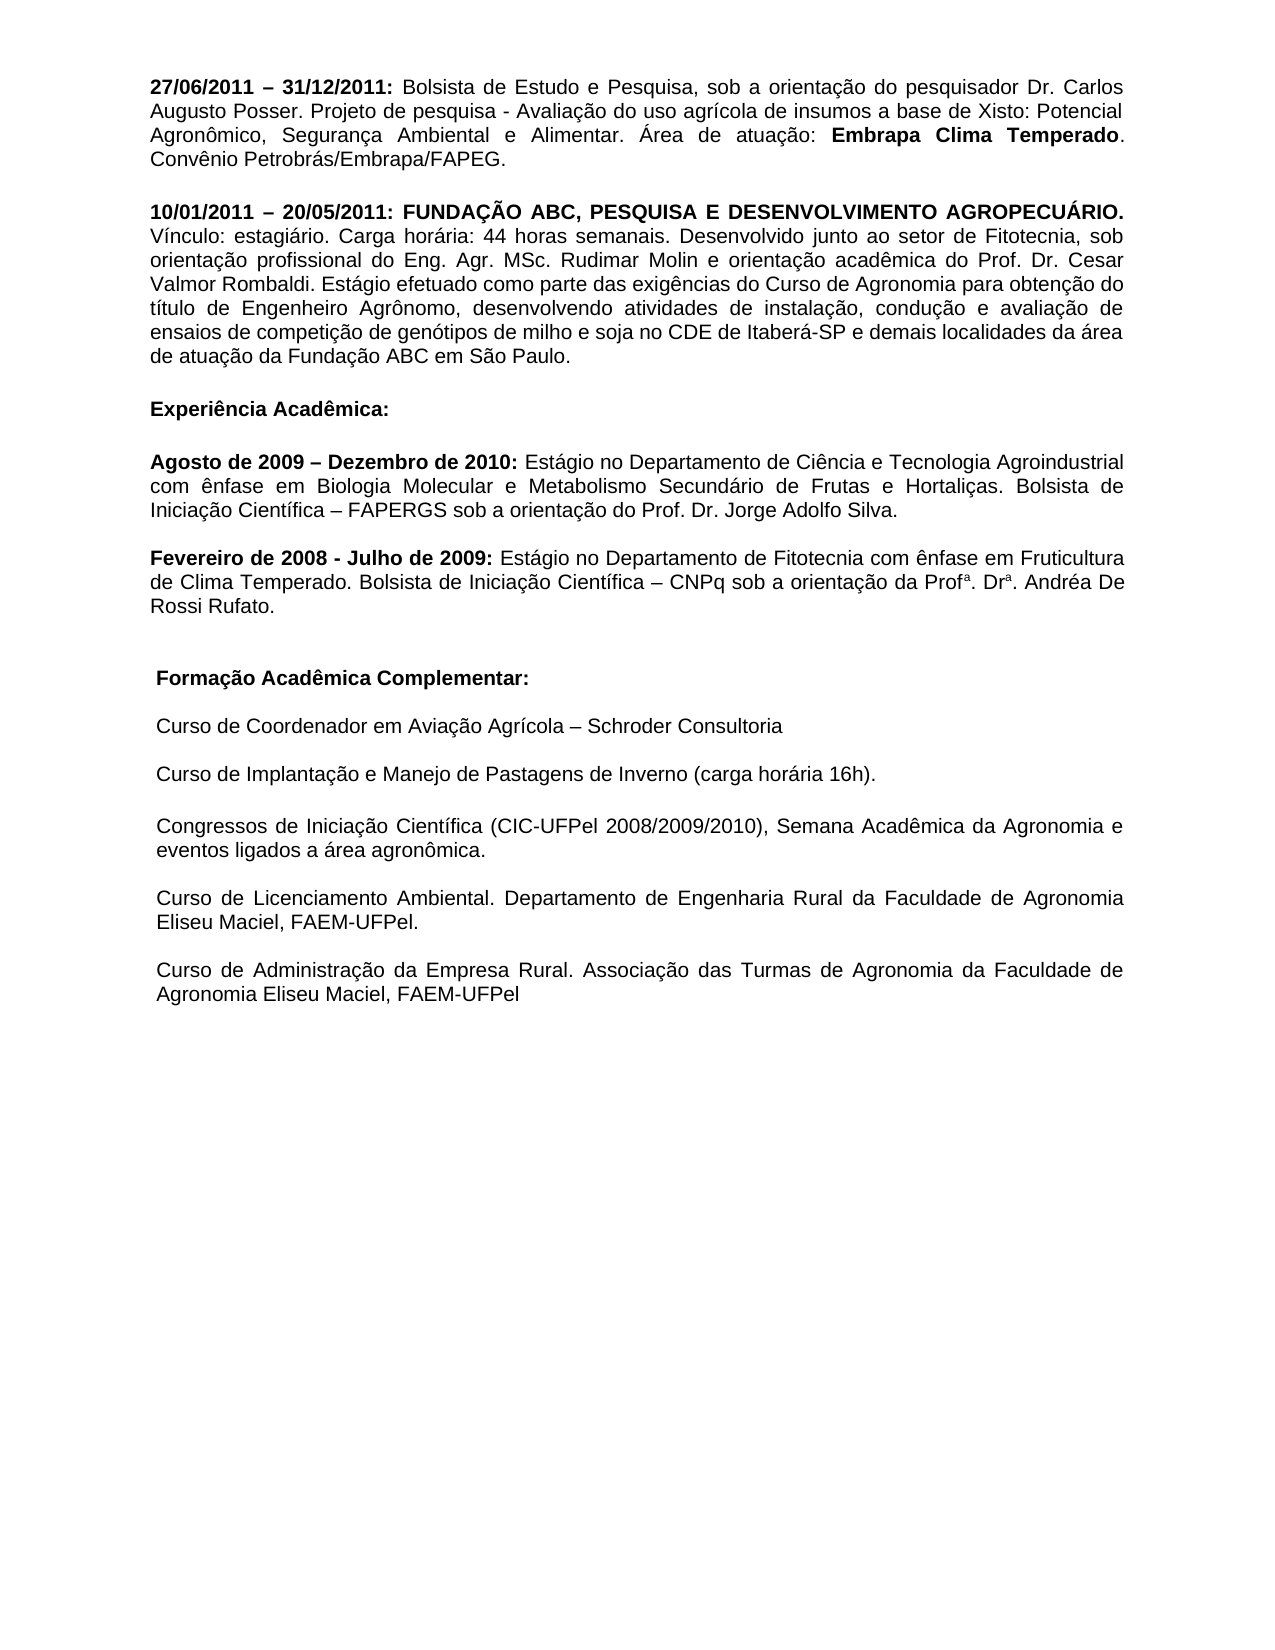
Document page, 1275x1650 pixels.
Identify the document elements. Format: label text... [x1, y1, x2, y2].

text Fevereiro de 2008 - Julho de 2009: Estágio no Departamento de Fitotecnia com ênfase em Fruticultura de Clima Temperado. Bolsista de Iniciação Científica – CNPq sob a orientação da Profa. Dra. Andréa De Rossi Rufato. [150, 546, 1125, 618]
text 27/06/2011 – 31/12/2011: Bolsista de Estudo e Pesquisa, sob a orientação do pesquisador Dr. Carlos Augusto Posser. Projeto de pesquisa - Avaliação do uso agrícola de insumos a base de Xisto: Potencial Agronômico, Segurança Ambiental e Alimentar. Área de atuação: Embrapa Clima Temperado. Convênio Petrobrás/Embrapa/FAPEG. [150, 75, 1125, 171]
text Curso de Licenciamento Ambiental. Departamento de Engenharia Rural da Faculdade de Agronomia Eliseu Maciel, FAEM-UFPel. [156, 886, 1125, 934]
text Experiência Acadêmica: [150, 397, 1125, 421]
text 10/01/2011 – 20/05/2011: FUNDAÇÃO ABC, PESQUISA E DESENVOLVIMENTO AGROPECUÁRIO. Vínculo: estagiário. Carga horária: 44 horas semanais. Desenvolvido junto ao setor de Fitotecnia, sob orientação profissional do Eng. Agr. MSc. Rudimar Molin e orientação acadêmica do Prof. Dr. Cesar Valmor Rombaldi. Estágio efetuado como parte das exigências do Curso de Agronomia para obtenção do título de Engenheiro Agrônomo, desenvolvendo atividades de instalação, condução e avaliação de ensaios de competição de genótipos de milho e soja no CDE de Itaberá-SP e demais localidades da área de atuação da Fundação ABC em São Paulo. [150, 200, 1125, 368]
text Formação Acadêmica Complementar: [150, 666, 1125, 689]
text Curso de Implantação e Manejo de Pastagens de Inverno (carga horária 16h). [150, 761, 1125, 785]
text Agosto de 2009 – Dezembro de 2010: Estágio no Departamento de Ciência e Tecnologia Agroindustrial com ênfase em Biologia Molecular e Metabolismo Secundário de Frutas e Hortaliças. Bolsista de Iniciação Científica – FAPERGS sob a orientação do Prof. Dr. Jorge Adolfo Silva. [150, 450, 1125, 522]
text Curso de Coordenador em Aviação Agrícola – Schroder Consultoria [150, 713, 1125, 737]
text Curso de Administração da Empresa Rural. Associação das Turmas de Agronomia da Faculdade de Agronomia Eliseu Maciel, FAEM-UFPel [156, 958, 1125, 1006]
text Congressos de Iniciação Científica (CIC-UFPel 2008/2009/2010), Semana Acadêmica da Agronomia e eventos ligados a área agronômica. [156, 814, 1125, 862]
